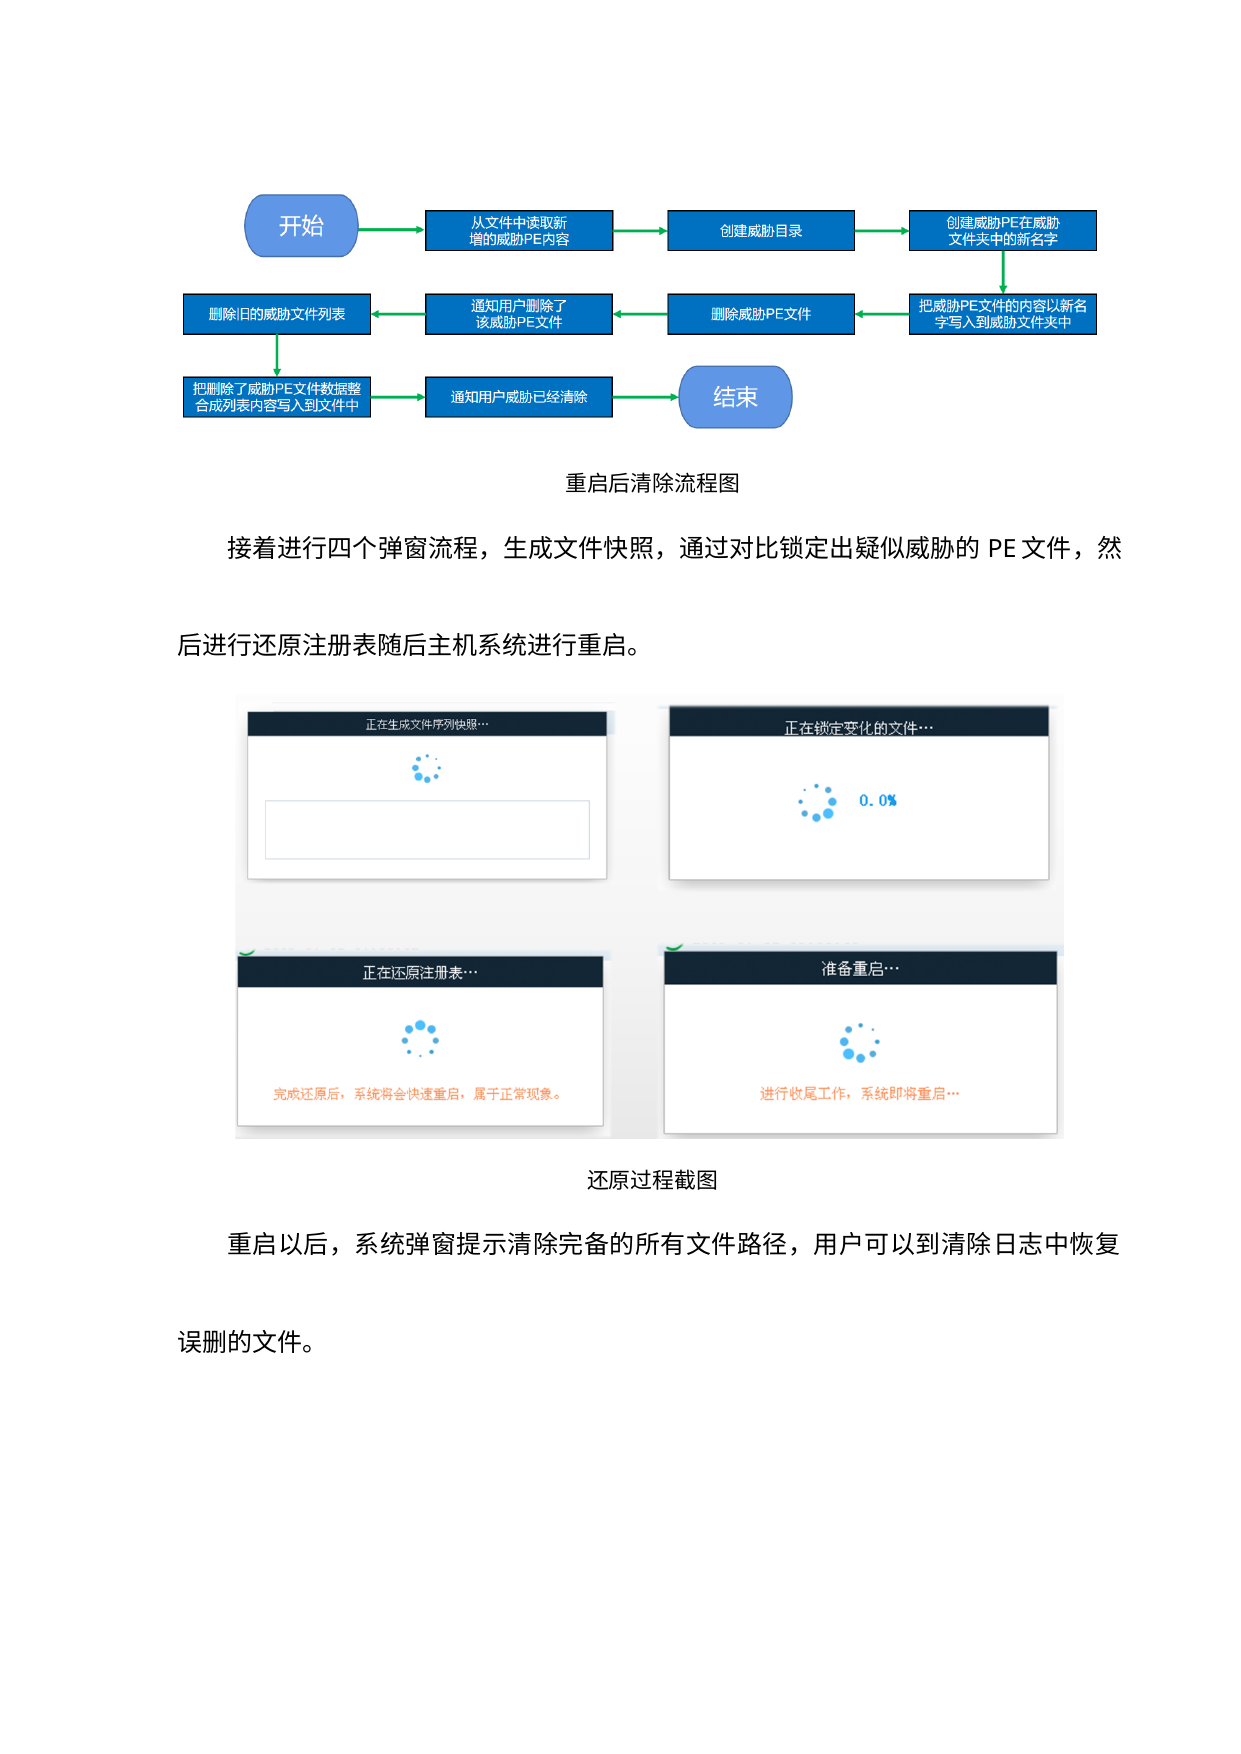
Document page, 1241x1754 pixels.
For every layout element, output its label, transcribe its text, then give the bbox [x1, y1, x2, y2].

text 还原过程截图 [177, 1162, 1122, 1195]
text 接着进行四个弹窗流程，生成文件快照，通过对比锁定出疑似威胁的PE文件，然后进行还原注册表随后主机系统进行重启。 [177, 514, 1122, 676]
picture [177, 193, 1123, 436]
text 重启以后，系统弹窗提示清除完备的所有文件路径，用户可以到清除日志中恢复误删的文件。 [177, 1211, 1122, 1373]
text 重启后清除流程图 [177, 466, 1122, 498]
picture [235, 694, 1064, 1139]
